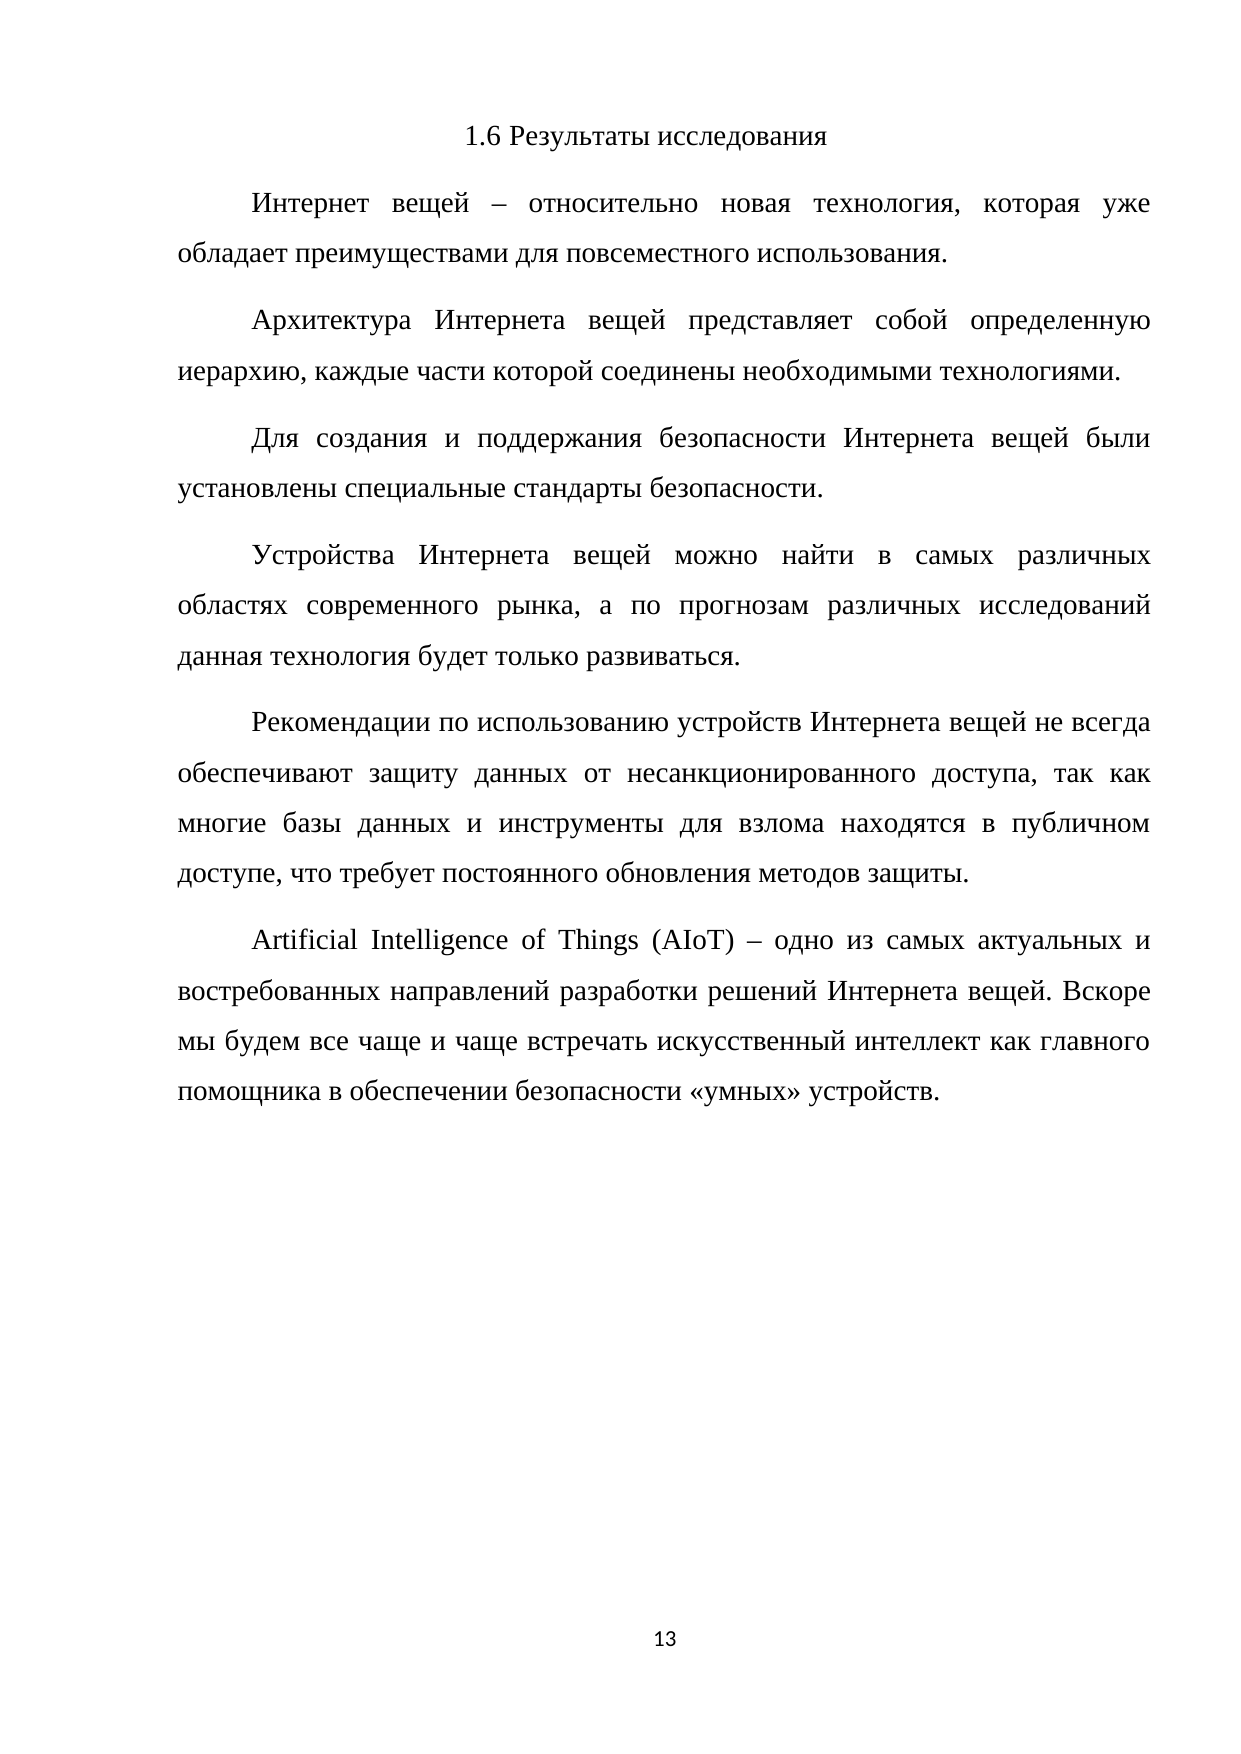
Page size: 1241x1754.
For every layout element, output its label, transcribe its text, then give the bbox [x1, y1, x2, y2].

text Устройства Интернета вещей можно найти в самых различных областях современного рынка, а по прогнозам различных исследований данная технология будет только развиваться. [177, 537, 1152, 671]
list Результаты исследования [140, 118, 1152, 152]
text Для создания и поддержания безопасности Интернета вещей были установлены специальные стандарты безопасности. [177, 420, 1152, 503]
text Интернет вещей – относительно новая технология, которая уже обладает преимуществами для повсеместного использования. [177, 185, 1152, 269]
text Архитектура Интернета вещей представляет собой определенную иерархию, каждые части которой соединены необходимыми технологиями. [177, 302, 1152, 386]
text Artificial Intelligence of Things (AIoT) – одно из самых актуальных и востребованных направлений разработки решений Интернета вещей. Вскоре мы будем все чаще и чаще встречать искусственный интеллект как главного помощника в обеспечении безопасности «умных» устройств. [177, 922, 1152, 1107]
text Рекомендации по использованию устройств Интернета вещей не всегда обеспечивают защиту данных от несанкционированного доступа, так как многие базы данных и инструменты для взлома находятся в публичном доступе, что требует постоянного обновления методов защиты. [177, 704, 1152, 889]
